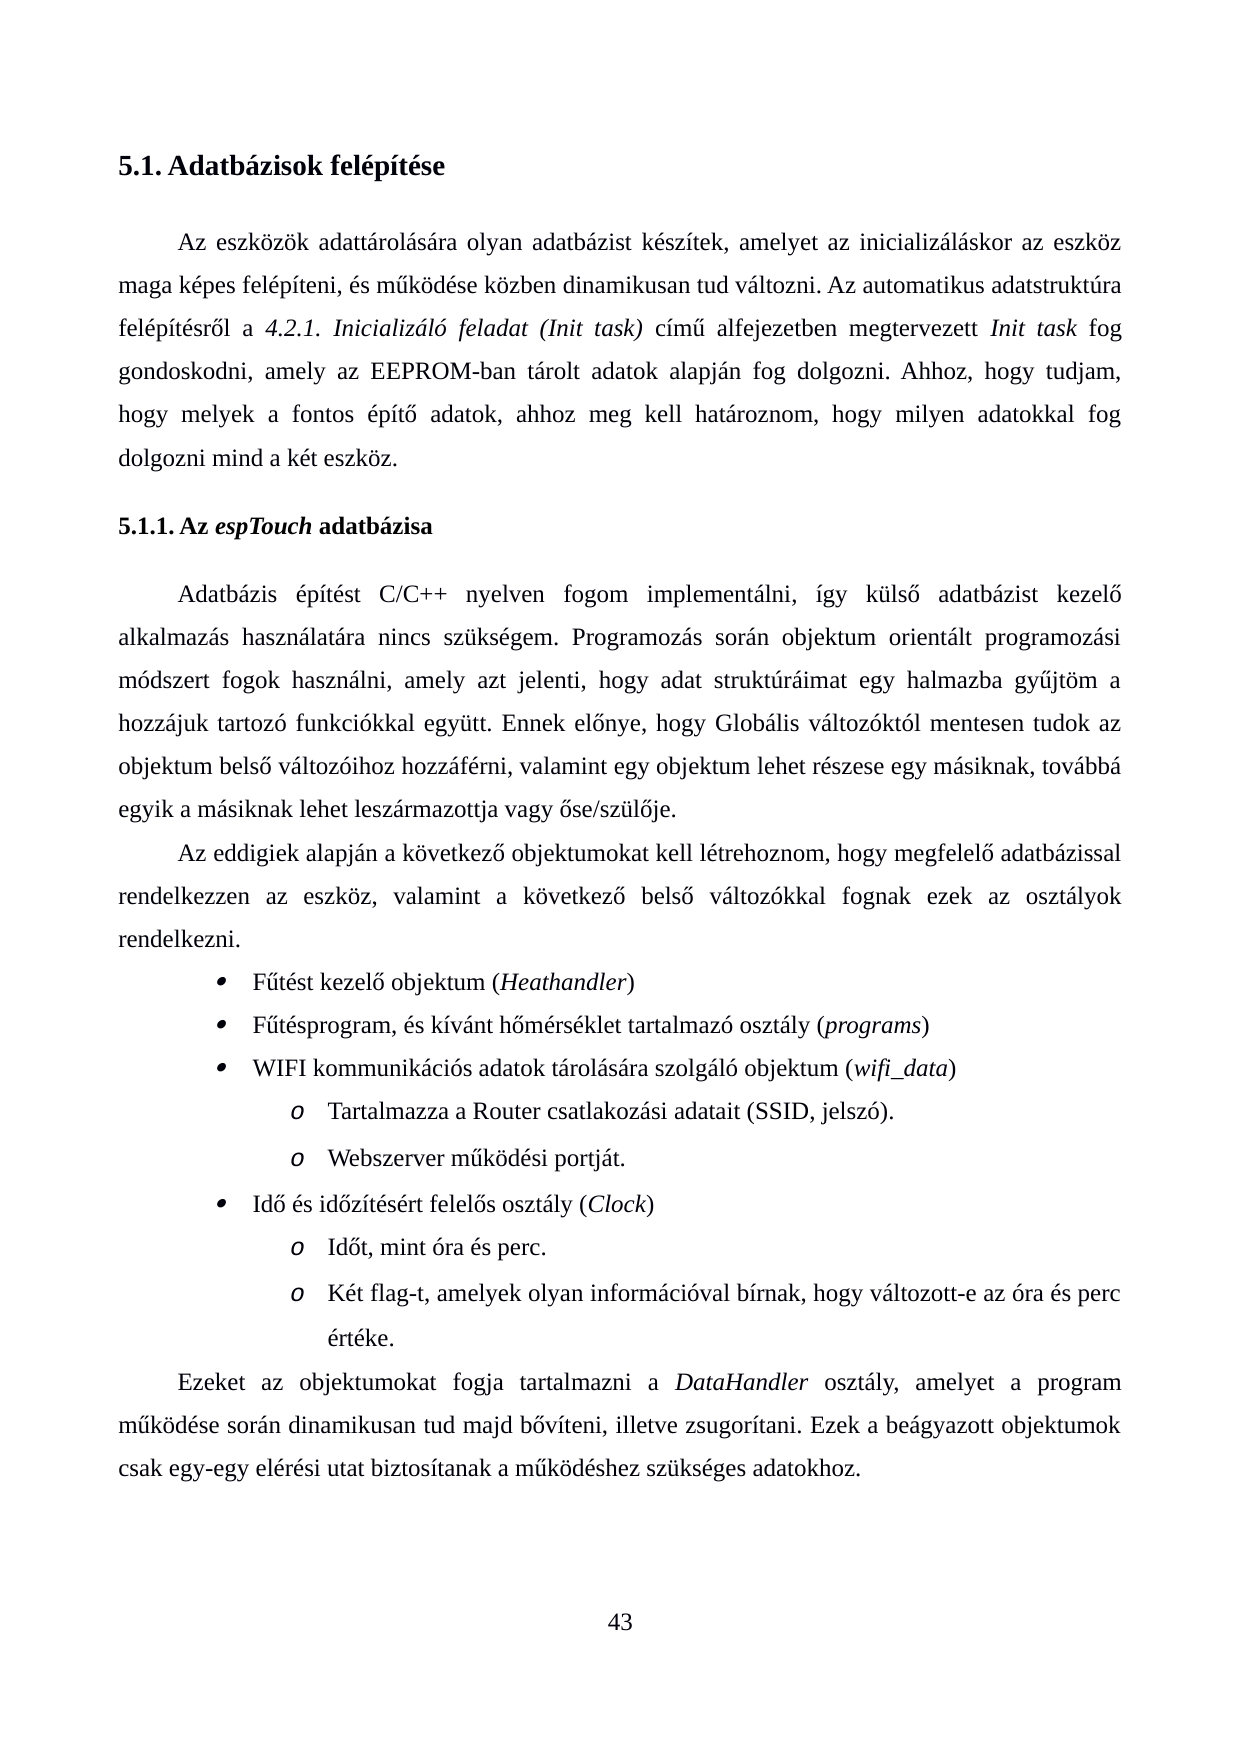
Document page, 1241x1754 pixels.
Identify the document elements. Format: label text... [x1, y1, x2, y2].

list Fűtést kezelő objektum (Heathandler) [215, 967, 1122, 996]
list WIFI kommunikációs adatok tárolására szolgáló objektum (wifi_data) [215, 1053, 1122, 1082]
text Adatbázis építést C/C++ nyelven fogom implementálni, így külső adatbázist kezelő alkalmazás használatára nincs szükségem. Programozás során objektum orientált programozási módszert fogok használni, amely azt jelenti, hogy adat struktúráimat egy halmazba gyűjtöm a hozzájuk tartozó funkciókkal együtt. Ennek előnye, hogy Globális változóktól mentesen tudok az objektum belső változóihoz hozzáférni, valamint egy objektum lehet részese egy másiknak, továbbá egyik a másiknak lehet leszármazottja vagy őse/szülője. [118, 579, 1122, 823]
list Két flag-t, amelyek olyan információval bírnak, hogy változott-e az óra és perc értéke. [290, 1278, 1122, 1352]
list Idő és időzítésért felelős osztály (Clock) [215, 1189, 1122, 1218]
text Az eszközök adattárolására olyan adatbázist készítek, amelyet az inicializáláskor az eszköz maga képes felépíteni, és működése közben dinamikusan tud változni. Az automatikus adatstruktúra felépítésről a 4.2.1. Inicializáló feladat (Init task) című alfejezetben megtervezett Init task fog gondoskodni, amely az EEPROM-ban tárolt adatok alapján fog dolgozni. Ahhoz, hogy tudjam, hogy melyek a fontos építő adatok, ahhoz meg kell határoznom, hogy milyen adatokkal fog dolgozni mind a két eszköz. [118, 227, 1122, 471]
subtitle 5.1.1. Az espTouch adatbázisa [118, 511, 1122, 539]
subtitle 5.1. Adatbázisok felépítése [118, 148, 1122, 181]
text Ezeket az objektumokat fogja tartalmazni a DataHandler osztály, amelyet a program működése során dinamikusan tud majd bővíteni, illetve zsugorítani. Ezek a beágyazott objektumok csak egy-egy elérési utat biztosítanak a működéshez szükséges adatokhoz. [118, 1367, 1122, 1482]
list Webszerver működési portját. [290, 1143, 1122, 1173]
text Az eddigiek alapján a következő objektumokat kell létrehoznom, hogy megfelelő adatbázissal rendelkezzen az eszköz, valamint a következő belső változókkal fognak ezek az osztályok rendelkezni. [118, 838, 1122, 953]
list Tartalmazza a Router csatlakozási adatait (SSID, jelszó). [290, 1096, 1122, 1127]
list Fűtésprogram, és kívánt hőmérséklet tartalmazó osztály (programs) [215, 1010, 1122, 1039]
list Időt, mint óra és perc. [290, 1232, 1122, 1263]
